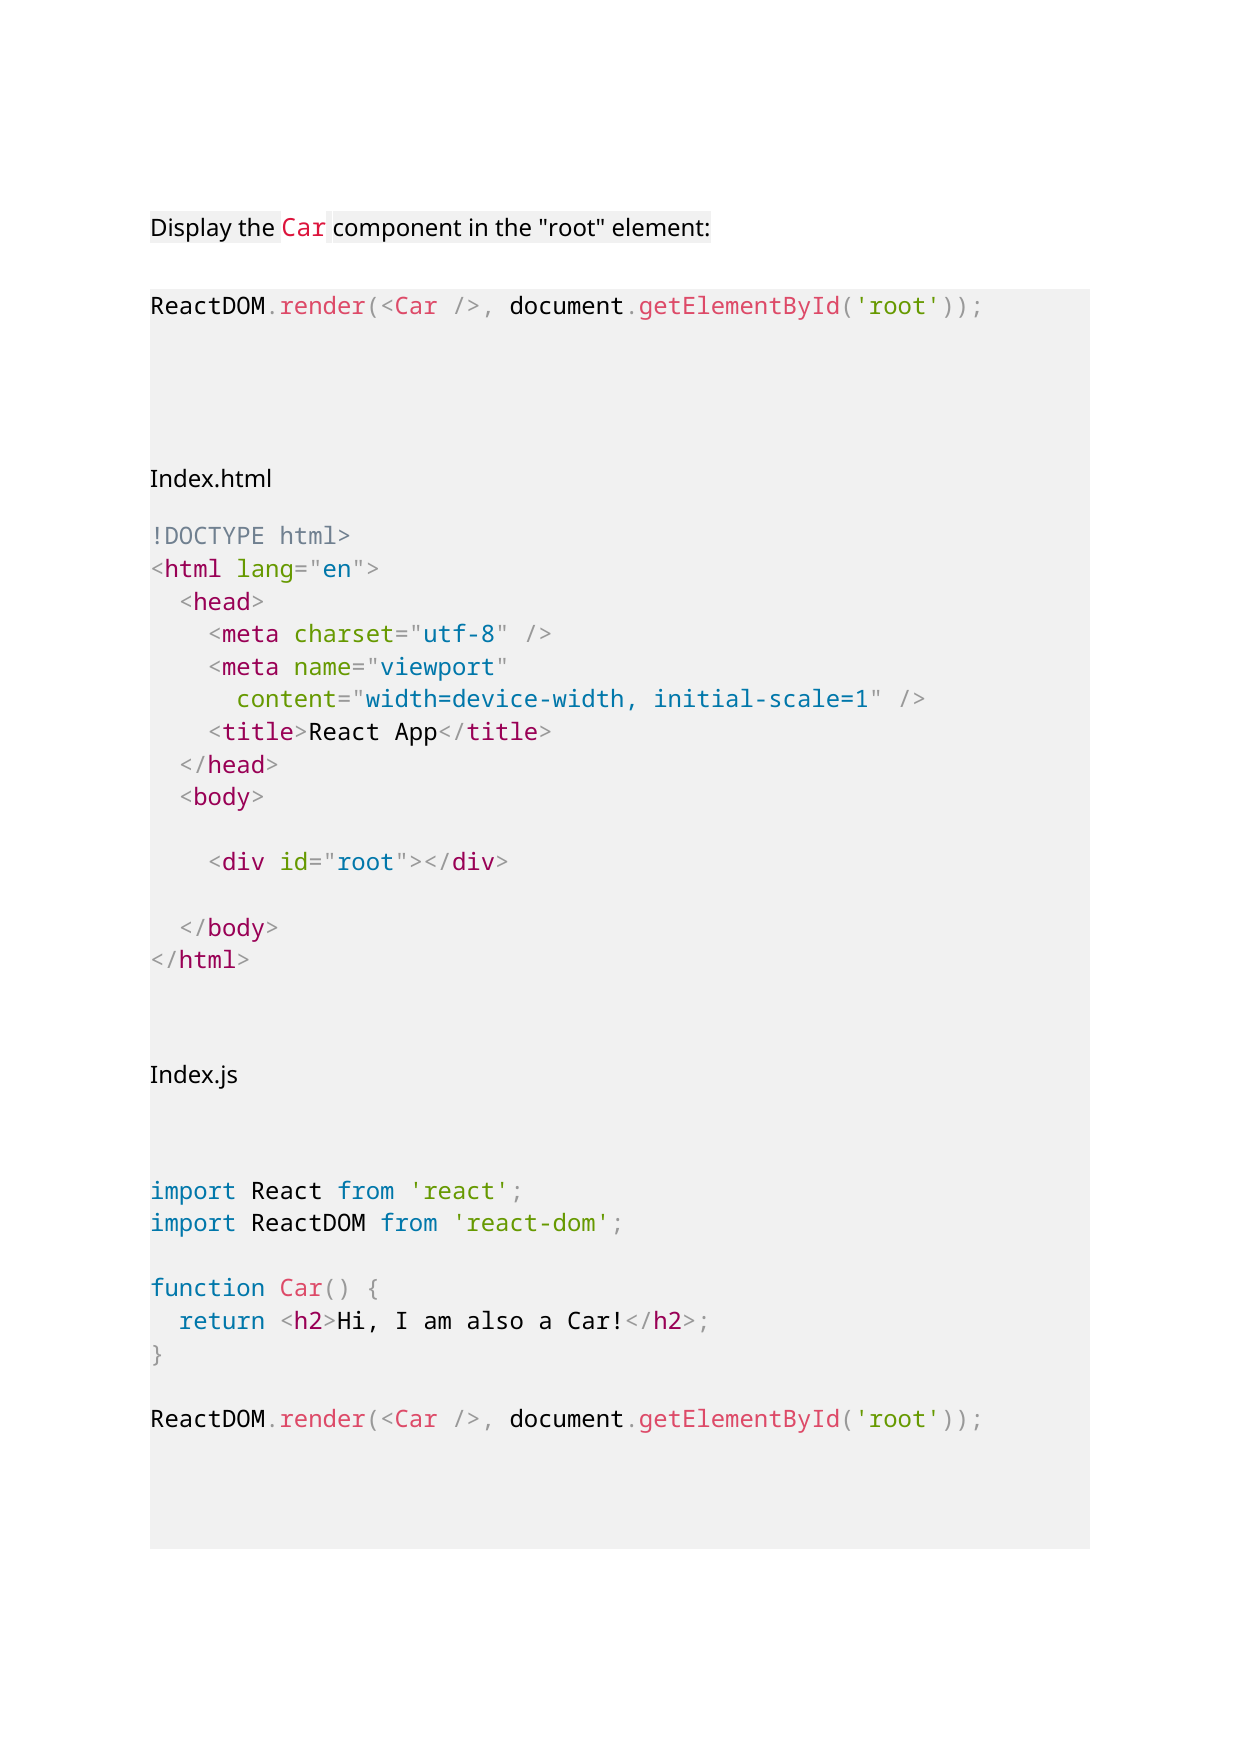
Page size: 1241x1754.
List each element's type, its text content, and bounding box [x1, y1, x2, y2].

text <html lang="en"> [150, 552, 1090, 584]
text </html> [150, 943, 1090, 976]
text Index.html [150, 462, 1090, 494]
text </head> [150, 747, 1090, 780]
text <head> [150, 584, 1090, 617]
text <meta name="viewport" [150, 649, 1090, 682]
text <body> [150, 780, 1090, 813]
text <div id="root"></div> [150, 845, 1090, 878]
text ReactDOM.render(<Car />, document.getElementById('root')); [150, 289, 1090, 321]
text import ReactDOM from 'react-dom'; [150, 1206, 1090, 1239]
text } [150, 1336, 1090, 1369]
text function Car() { [150, 1271, 1090, 1304]
text Index.js [150, 1058, 1090, 1091]
text <title>React App</title> [150, 715, 1090, 747]
text import React from 'react'; [150, 1173, 1090, 1206]
text !DOCTYPE html> [150, 519, 1090, 552]
text return <h2>Hi, I am also a Car!</h2>; [150, 1304, 1090, 1336]
text content="width=device-width, initial-scale=1" /> [150, 682, 1090, 715]
text ReactDOM.render(<Car />, document.getElementById('root')); [150, 1402, 1090, 1434]
text </body> [150, 910, 1090, 943]
text Display the Car component in the "root" element: [150, 209, 1090, 244]
text <meta charset="utf-8" /> [150, 617, 1090, 649]
